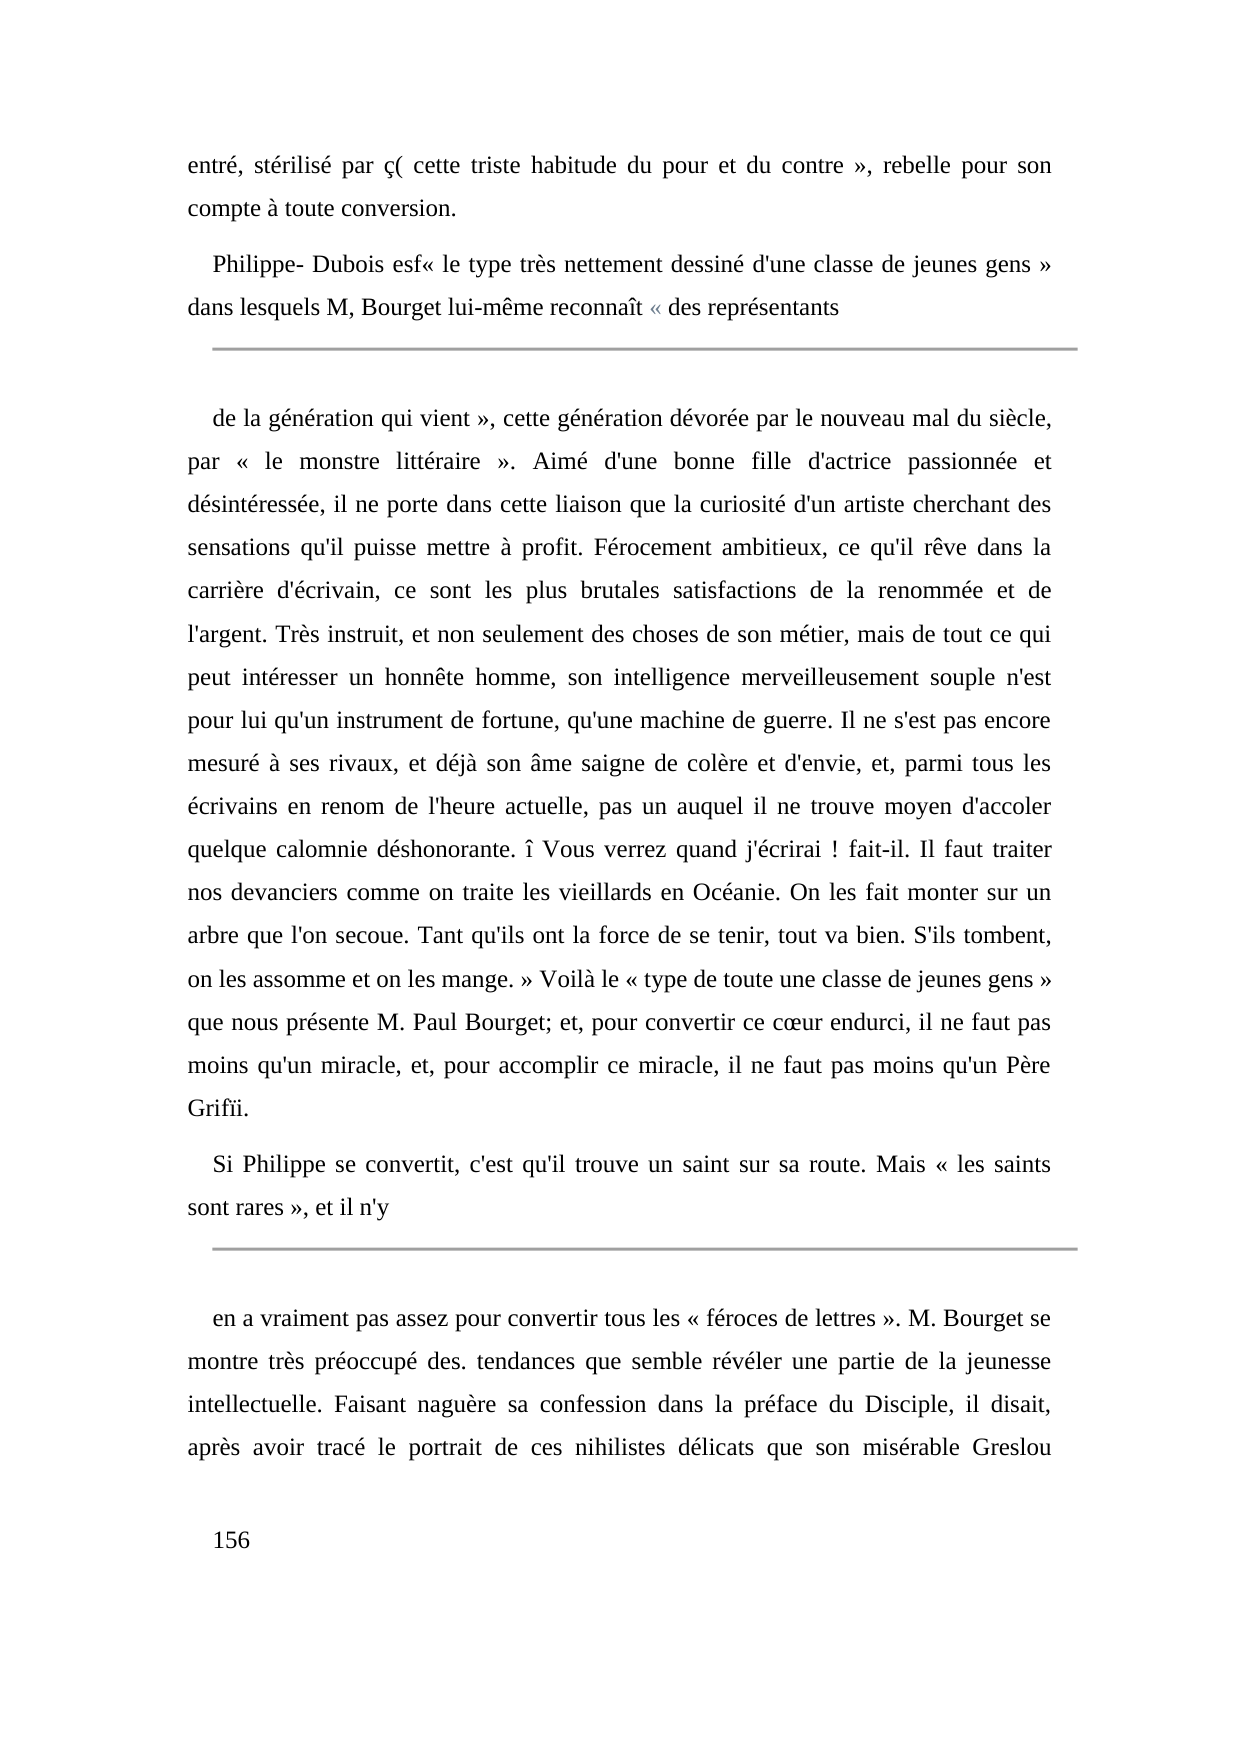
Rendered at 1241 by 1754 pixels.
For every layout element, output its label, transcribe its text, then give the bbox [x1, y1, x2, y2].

text de la génération qui vient », cette génération dévorée par le nouveau mal du siècle, par « le monstre littéraire ». Aimé d'une bonne fille d'actrice passionnée et désintéressée, il ne porte dans cette liaison que la curiosité d'un artiste cherchant des sensations qu'il puisse mettre à profit. Férocement ambitieux, ce qu'il rêve dans la carrière d'écrivain, ce sont les plus brutales satisfactions de la renommée et de l'argent. Très instruit, et non seulement des choses de son métier, mais de tout ce qui peut intéresser un honnête homme, son intelligence merveilleusement souple n'est pour lui qu'un instrument de fortune, qu'une machine de guerre. Il ne s'est pas encore mesuré à ses rivaux, et déjà son âme saigne de colère et d'envie, et, parmi tous les écrivains en renom de l'heure actuelle, pas un auquel il ne trouve moyen d'accoler quelque calomnie déshonorante. î Vous verrez quand j'écrirai ! fait-il. Il faut traiter nos devanciers comme on traite les vieillards en Océanie. On les fait monter sur un arbre que l'on secoue. Tant qu'ils ont la force de se tenir, tout va bien. S'ils tombent, on les assomme et on les mange. » Voilà le « type de toute une classe de jeunes gens » que nous présente M. Paul Bourget; et, pour convertir ce cœur endurci, il ne faut pas moins qu'un miracle, et, pour accomplir ce miracle, il ne faut pas moins qu'un Père Grifïi. [187, 403, 1053, 1122]
text Philippe- Dubois esf« le type très nettement dessiné d'une classe de jeunes gens » dans lesquels M, Bourget lui-même reconnaît « des représentants [187, 249, 1053, 321]
text Si Philippe se convertit, c'est qu'il trouve un saint sur sa route. Mais « les saints sont rares », et il n'y [187, 1149, 1053, 1221]
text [187, 1303, 1053, 1461]
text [187, 150, 1053, 222]
